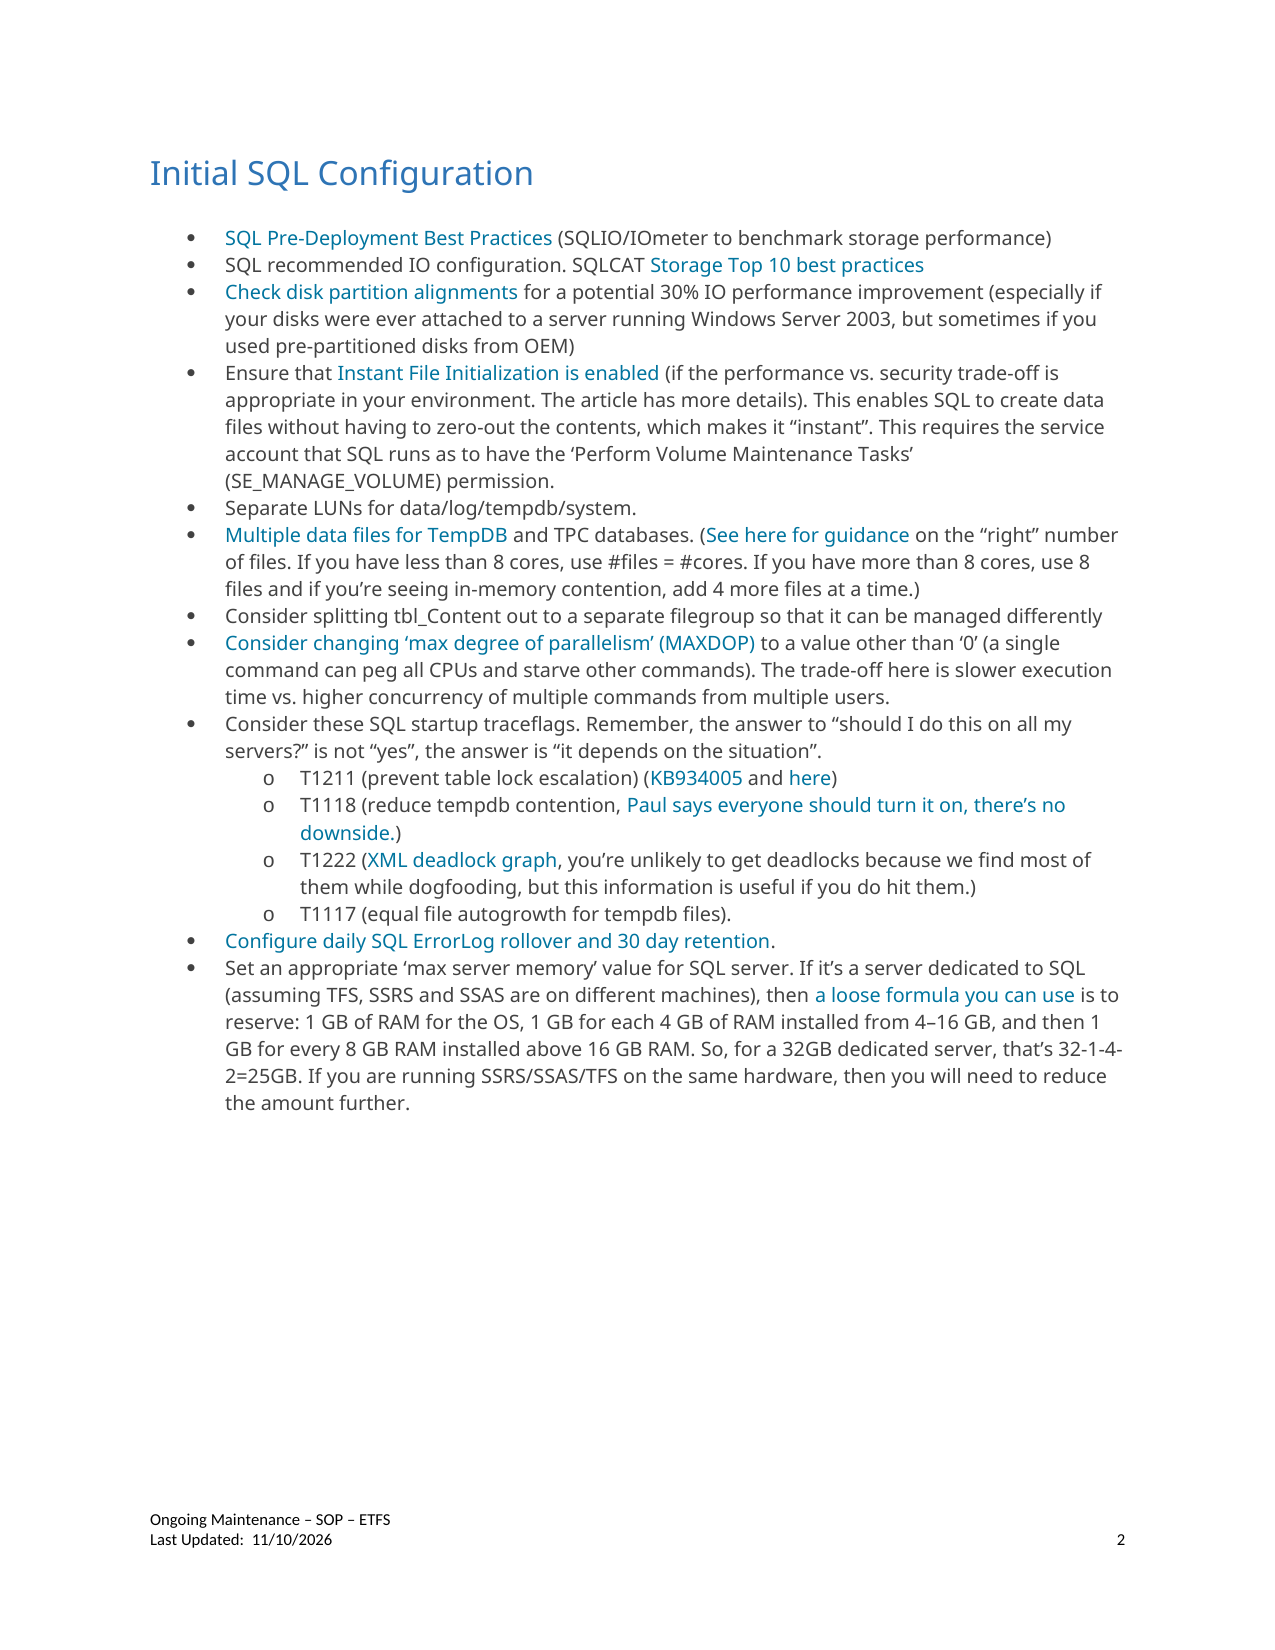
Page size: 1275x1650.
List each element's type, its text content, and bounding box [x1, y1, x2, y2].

list SQL Pre-Deployment Best Practices (SQLIO/IOmeter to benchmark storage performance) [187, 224, 1125, 252]
subtitle Initial SQL Configuration [150, 150, 1125, 195]
list Consider changing ‘max degree of parallelism’ (MAXDOP) to a value other than ‘0’ (a single command can peg all CPUs and starve other commands). The trade-off here is slower execution time vs. higher concurrency of multiple commands from multiple users. [187, 629, 1125, 710]
list T1117 (equal file autogrowth for tempdb files). [262, 900, 1125, 928]
list Set an appropriate ‘max server memory’ value for SQL server. If it’s a server dedicated to SQL (assuming TFS, SSRS and SSAS are on different machines), then a loose formula you can use is to reserve: 1 GB of RAM for the OS, 1 GB for each 4 GB of RAM installed from 4–16 GB, and then 1 GB for every 8 GB RAM installed above 16 GB RAM. So, for a 32GB dedicated server, that’s 32-1-4-2=25GB. If you are running SSRS/SSAS/TFS on the same hardware, then you will need to reduce the amount further. [187, 955, 1125, 1117]
list Consider splitting tbl_Content out to a separate filegroup so that it can be managed differently [187, 602, 1125, 629]
list Consider these SQL startup traceflags. Remember, the answer to “should I do this on all my servers?” is not “yes”, the answer is “it depends on the situation”. [187, 710, 1125, 764]
list T1118 (reduce tempdb contention, Paul says everyone should turn it on, there’s no downside.) [262, 792, 1125, 846]
list Multiple data files for TempDB and TPC databases. (See here for guidance on the “right” number of files. If you have less than 8 cores, use #files = #cores. If you have more than 8 cores, use 8 files and if you’re seeing in-memory contention, add 4 more files at a time.) [187, 521, 1125, 602]
list SQL recommended IO configuration. SQLCAT Storage Top 10 best practices [187, 252, 1125, 278]
list Separate LUNs for data/log/tempdb/system. [187, 494, 1125, 521]
list Check disk partition alignments for a potential 30% IO performance improvement (especially if your disks were ever attached to a server running Windows Server 2003, but sometimes if you used pre-partitioned disks from OEM) [187, 278, 1125, 359]
list Configure daily SQL ErrorLog rollover and 30 day retention. [187, 928, 1125, 955]
list Ensure that Instant File Initialization is enabled (if the performance vs. security trade-off is appropriate in your environment. The article has more details). This enables SQL to create data files without having to zero-out the contents, which makes it “instant”. This requires the service account that SQL runs as to have the ‘Perform Volume Maintenance Tasks’ (SE_MANAGE_VOLUME) permission. [187, 359, 1125, 494]
list T1211 (prevent table lock escalation) (KB934005 and here) [262, 764, 1125, 792]
list T1222 (XML deadlock graph, you’re unlikely to get deadlocks because we find most of them while dogfooding, but this information is useful if you do hit them.) [262, 846, 1125, 900]
